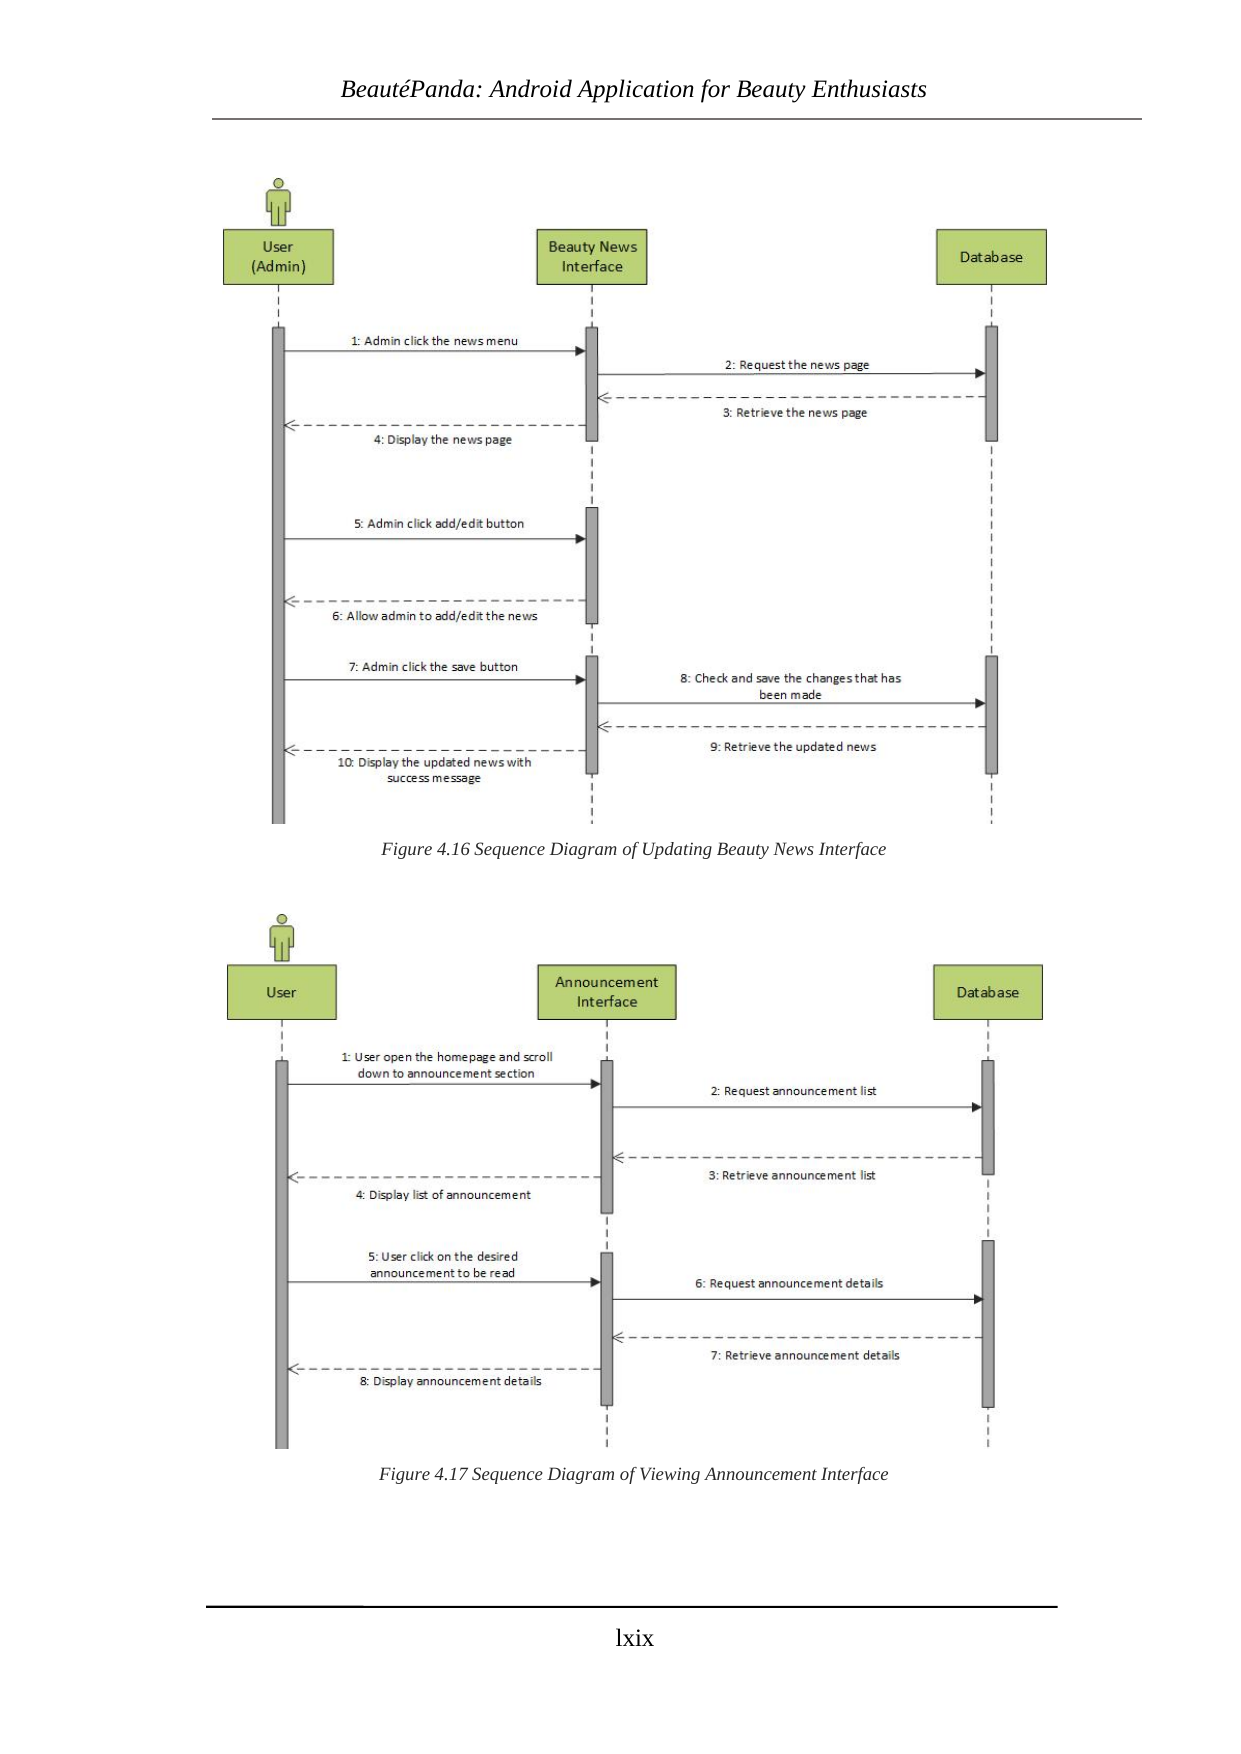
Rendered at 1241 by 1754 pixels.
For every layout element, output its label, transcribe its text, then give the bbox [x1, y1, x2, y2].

list Figure 4.16 Sequence Diagram of Updating Beauty News Interface [207, 838, 1063, 859]
picture [226, 913, 1044, 1449]
list Figure 4.17 Sequence Diagram of Viewing Announcement Interface [207, 1463, 1063, 1485]
picture [222, 177, 1048, 824]
